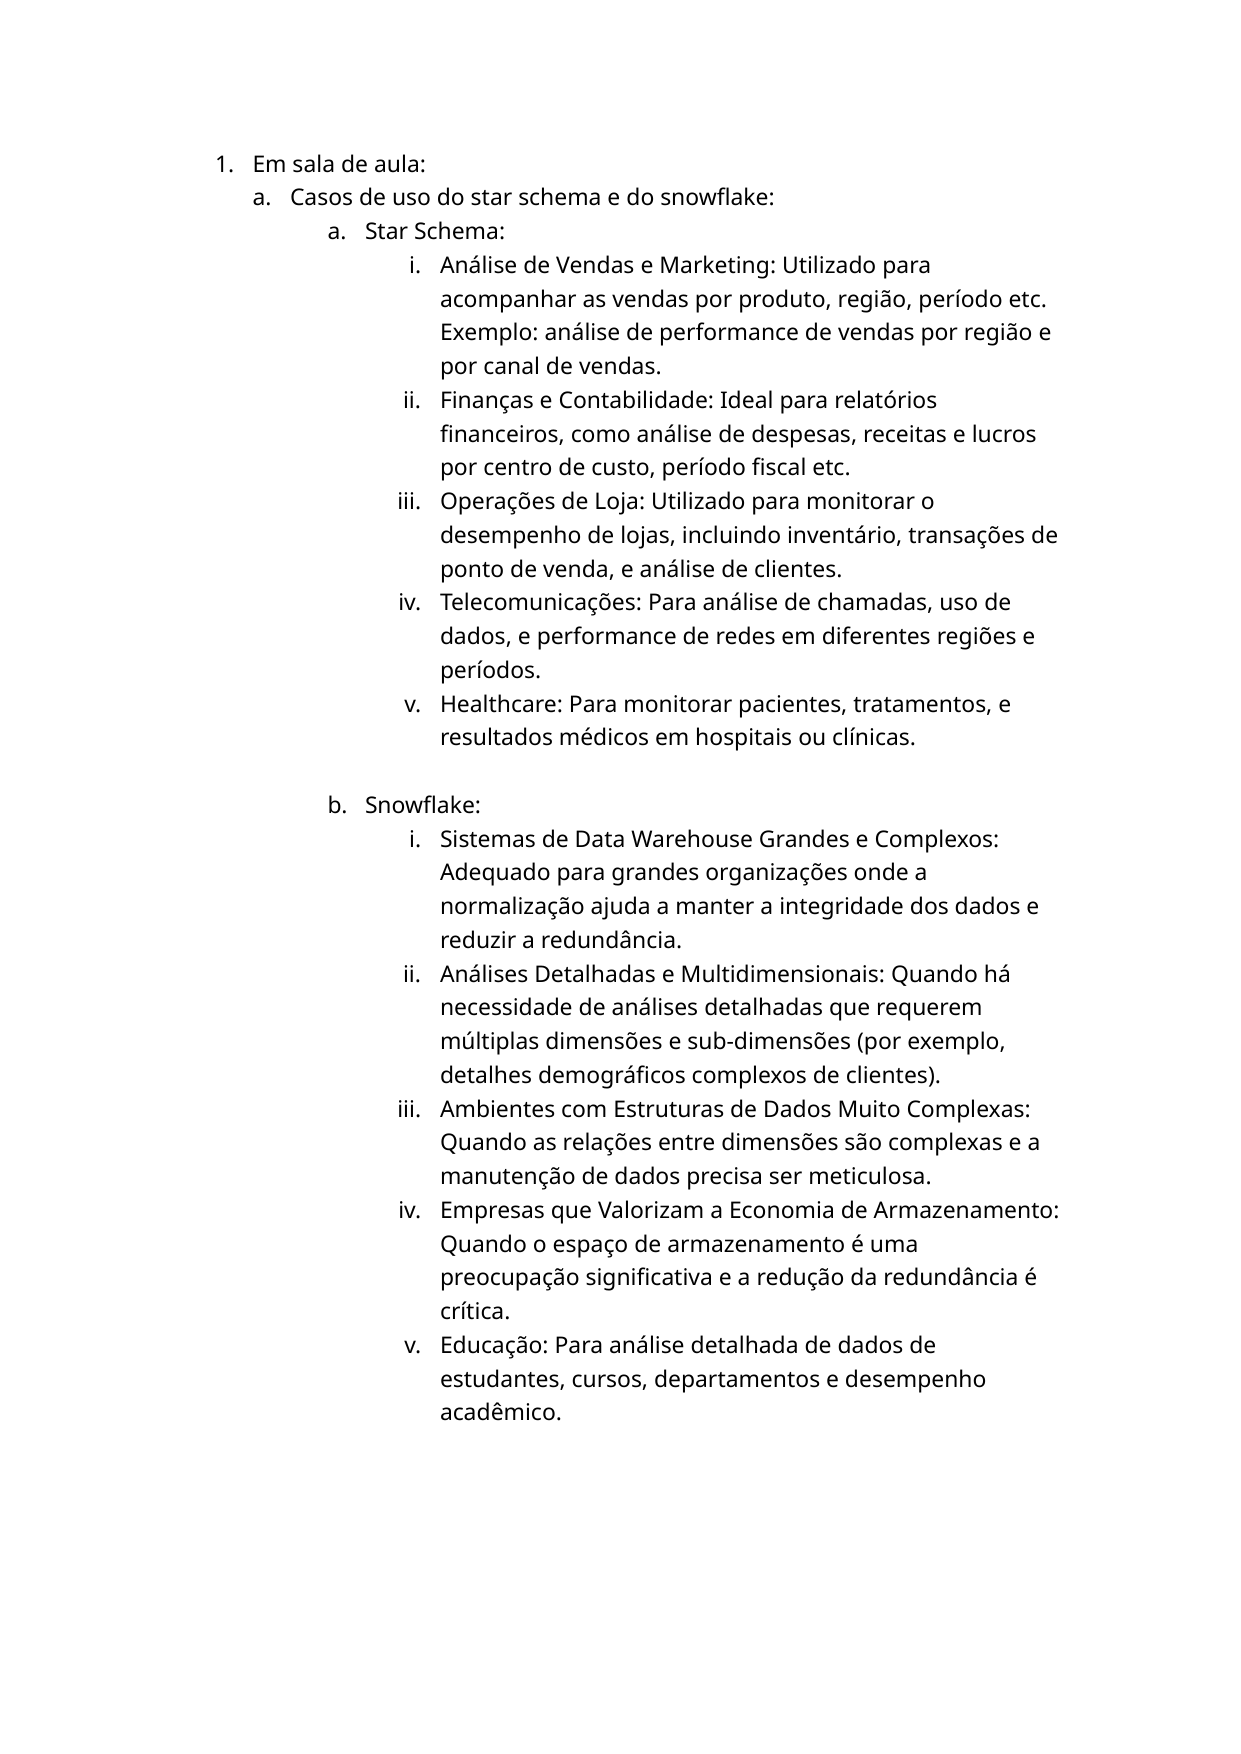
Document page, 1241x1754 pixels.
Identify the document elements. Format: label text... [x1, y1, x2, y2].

list Empresas que Valorizam a Economia de Armazenamento: Quando o espaço de armazenamento é uma preocupação significativa e a redução da redundância é crítica. [421, 1194, 1063, 1326]
list Ambientes com Estruturas de Dados Muito Complexas: Quando as relações entre dimensões são complexas e a manutenção de dados precisa ser meticulosa. [421, 1093, 1063, 1191]
list Operações de Loja: Utilizado para monitorar o desempenho de lojas, incluindo inventário, transações de ponto de venda, e análise de clientes. [421, 485, 1063, 584]
list Análise de Vendas e Marketing: Utilizado para acompanhar as vendas por produto, região, período etc. Exemplo: análise de performance de vendas por região e por canal de vendas. [421, 249, 1063, 381]
list Em sala de aula: [215, 148, 1063, 179]
list Casos de uso do star schema e do snowflake: [252, 181, 1063, 213]
list Análises Detalhadas e Multidimensionais: Quando há necessidade de análises detalhadas que requerem múltiplas dimensões e sub-dimensões (por exemplo, detalhes demográficos complexos de clientes). [421, 958, 1063, 1090]
list Healthcare: Para monitorar pacientes, tratamentos, e resultados médicos em hospitais ou clínicas. [421, 688, 1063, 753]
list Star Schema: [327, 215, 1063, 246]
list Sistemas de Data Warehouse Grandes e Complexos: Adequado para grandes organizações onde a normalização ajuda a manter a integridade dos dados e reduzir a redundância. [421, 823, 1063, 955]
list Educação: Para análise detalhada de dados de estudantes, cursos, departamentos e desempenho acadêmico. [421, 1329, 1063, 1428]
list Snowflake: [327, 789, 1063, 820]
list Finanças e Contabilidade: Ideal para relatórios financeiros, como análise de despesas, receitas e lucros por centro de custo, período fiscal etc. [421, 384, 1063, 483]
list Telecomunicações: Para análise de chamadas, uso de dados, e performance de redes em diferentes regiões e períodos. [421, 586, 1063, 685]
